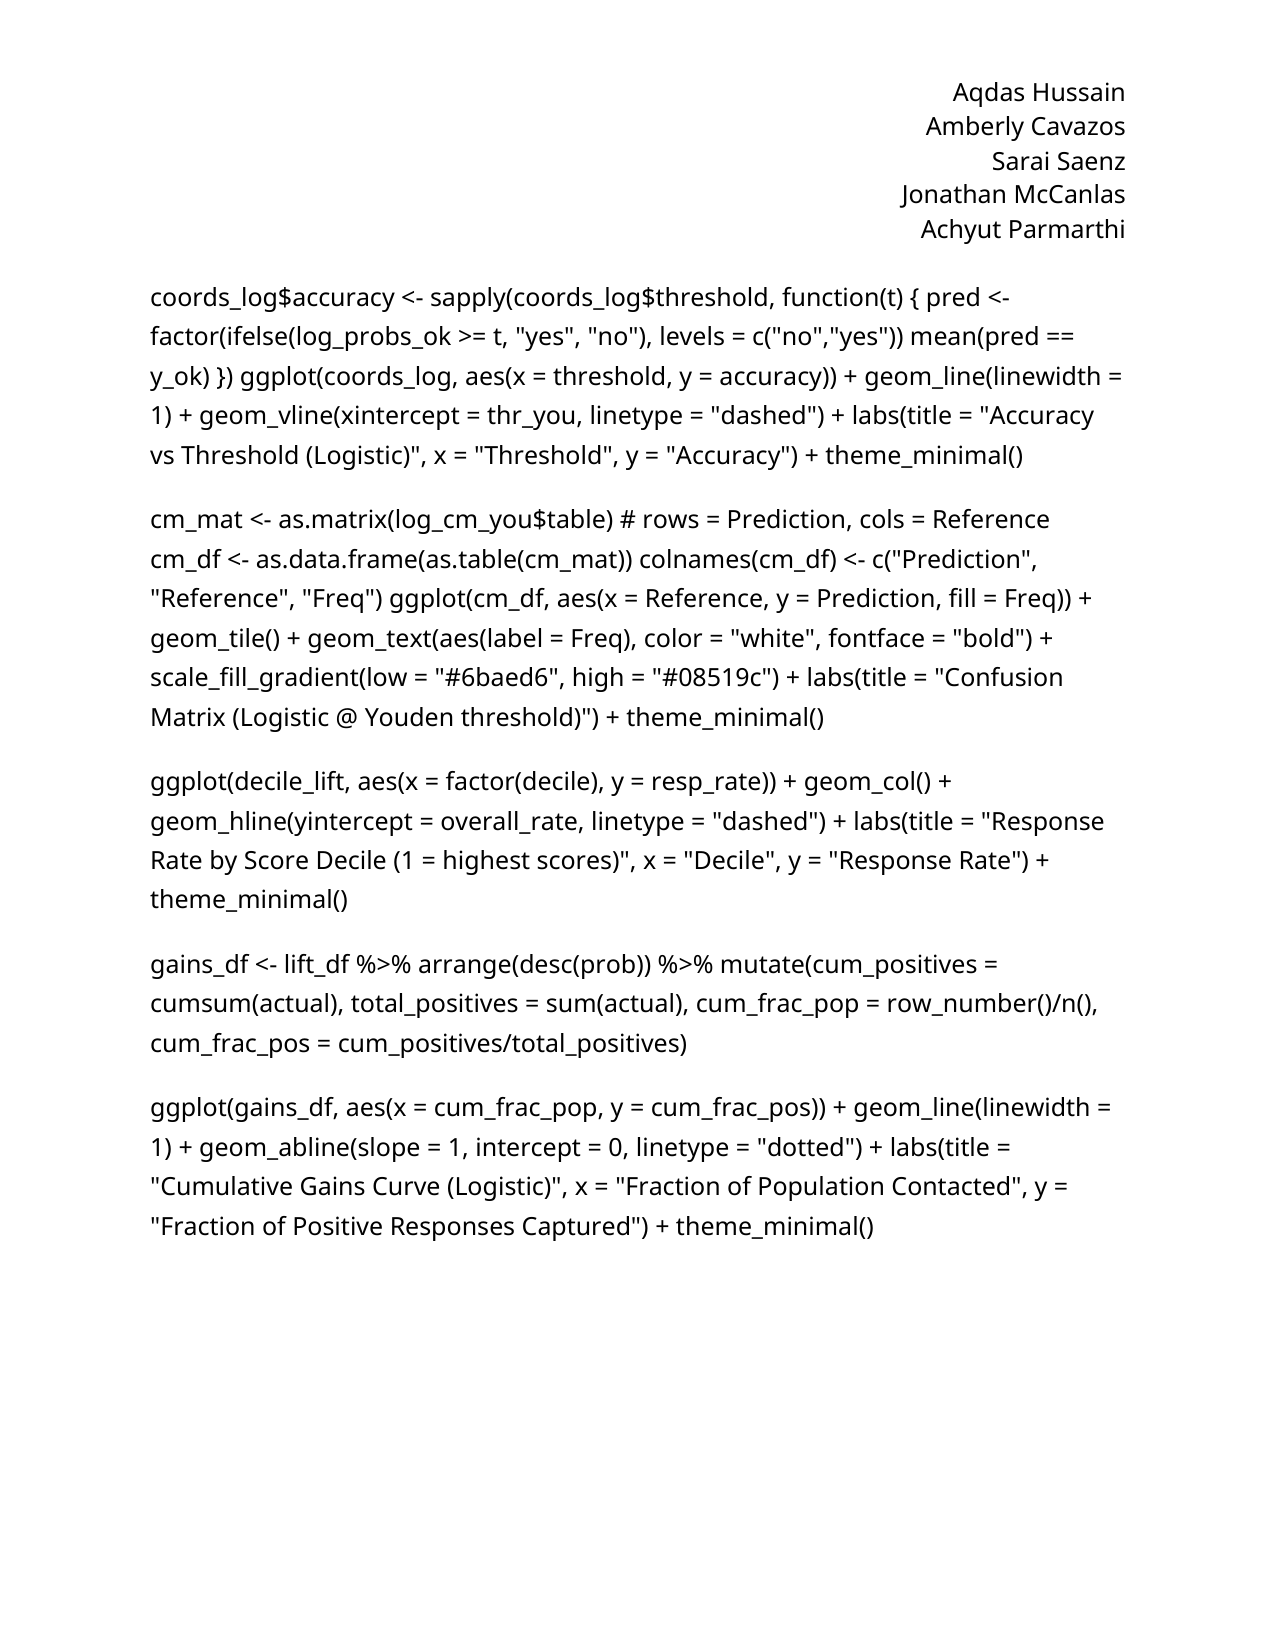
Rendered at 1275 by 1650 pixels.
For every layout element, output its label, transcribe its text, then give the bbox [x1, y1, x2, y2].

text cm_mat <- as.matrix(log_cm_you$table) # rows = Prediction, cols = Reference cm_df <- as.data.frame(as.table(cm_mat)) colnames(cm_df) <- c("Prediction", "Reference", "Freq") ggplot(cm_df, aes(x = Reference, y = Prediction, fill = Freq)) + geom_tile() + geom_text(aes(label = Freq), color = "white", fontface = "bold") + scale_fill_gradient(low = "#6baed6", high = "#08519c") + labs(title = "Confusion Matrix (Logistic @ Youden threshold)") + theme_minimal() [150, 502, 1125, 733]
text ggplot(gains_df, aes(x = cum_frac_pop, y = cum_frac_pos)) + geom_line(linewidth = 1) + geom_abline(slope = 1, intercept = 0, linetype = "dotted") + labs(title = "Cumulative Gains Curve (Logistic)", x = "Fraction of Population Contacted", y = "Fraction of Positive Responses Captured") + theme_minimal() [150, 1090, 1125, 1242]
text gains_df <- lift_df %>% arrange(desc(prob)) %>% mutate(cum_positives = cumsum(actual), total_positives = sum(actual), cum_frac_pop = row_number()/n(), cum_frac_pos = cum_positives/total_positives) [150, 947, 1125, 1059]
text ggplot(decile_lift, aes(x = factor(decile), y = resp_rate)) + geom_col() + geom_hline(yintercept = overall_rate, linetype = "dashed") + labs(title = "Response Rate by Score Decile (1 = highest scores)", x = "Decile", y = "Response Rate") + theme_minimal() [150, 764, 1125, 916]
text coords_log$accuracy <- sapply(coords_log$threshold, function(t) { pred <- factor(ifelse(log_probs_ok >= t, "yes", "no"), levels = c("no","yes")) mean(pred == y_ok) }) ggplot(coords_log, aes(x = threshold, y = accuracy)) + geom_line(linewidth = 1) + geom_vline(xintercept = thr_you, linetype = "dashed") + labs(title = "Accuracy vs Threshold (Logistic)", x = "Threshold", y = "Accuracy") + theme_minimal() [150, 279, 1125, 471]
